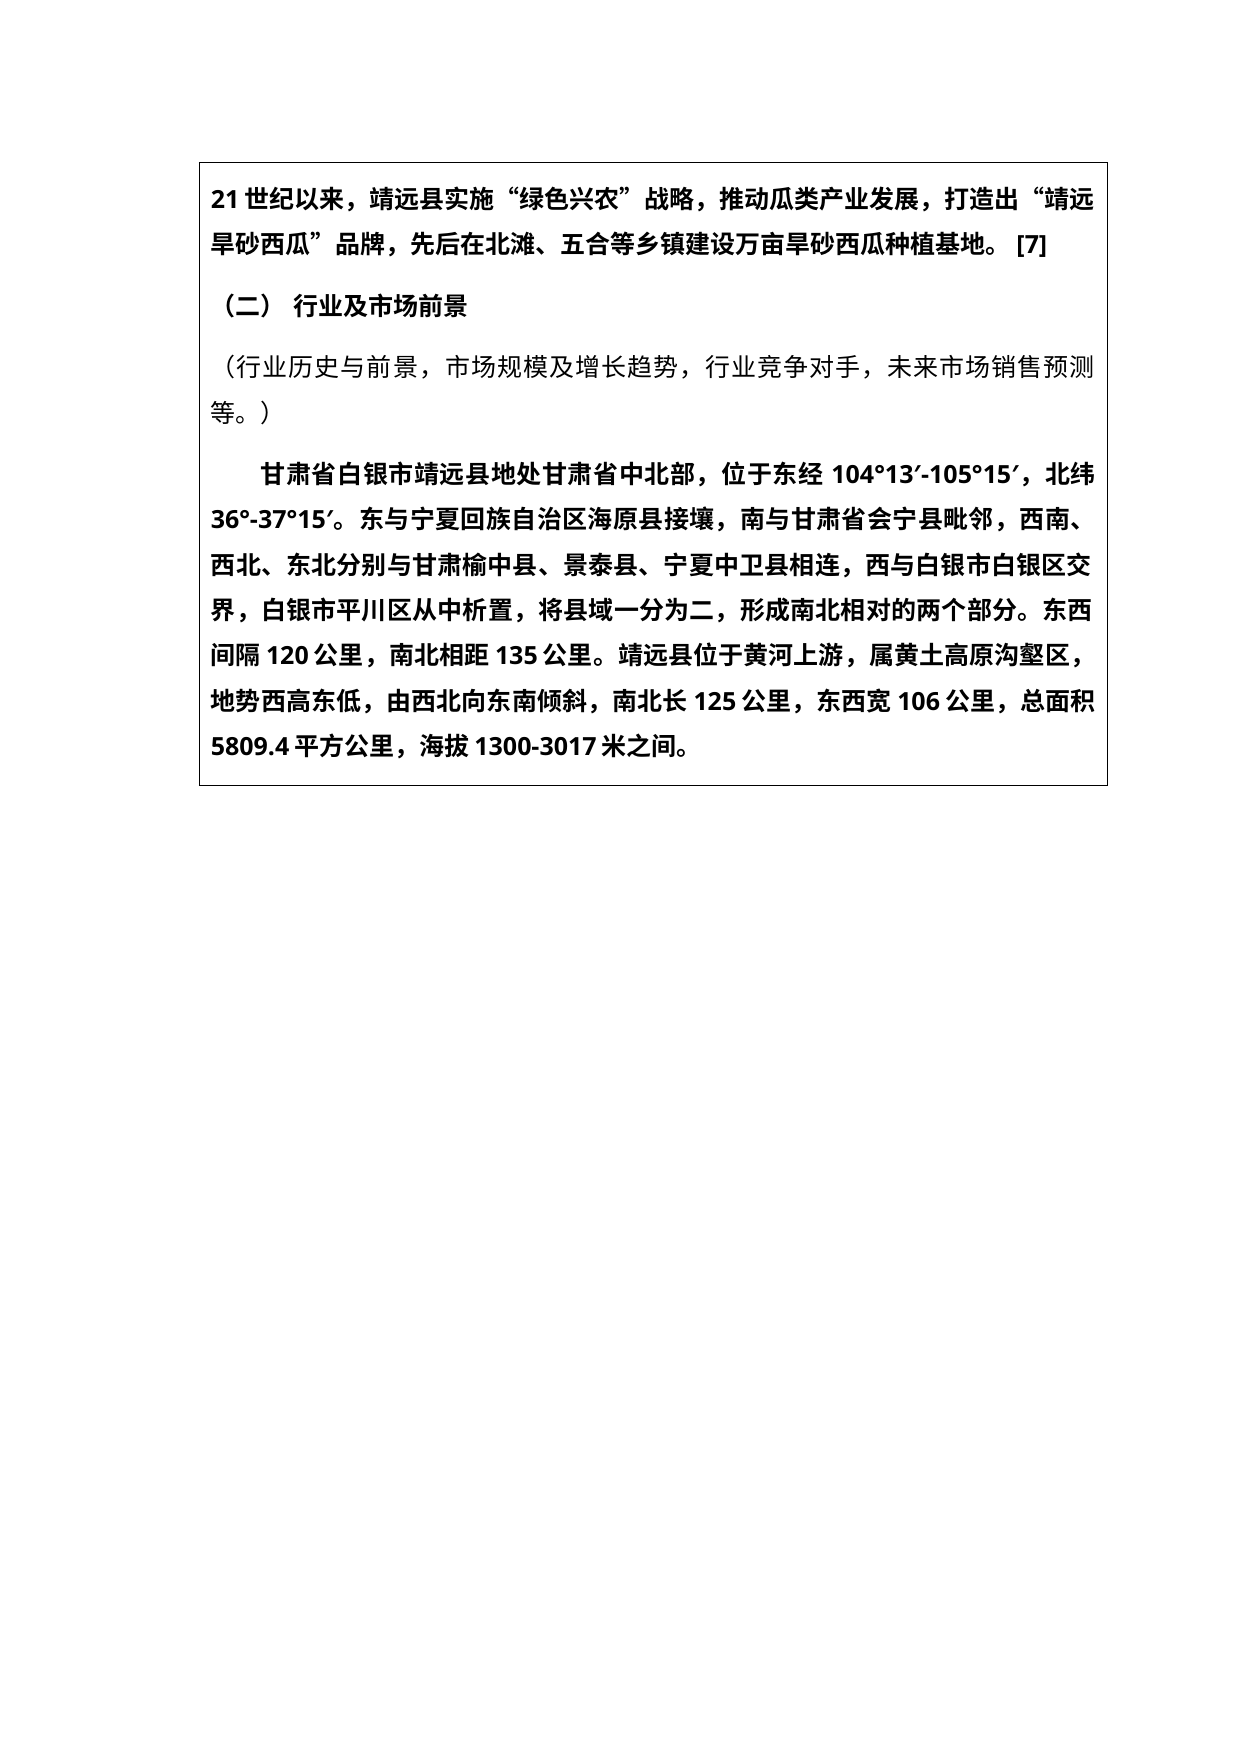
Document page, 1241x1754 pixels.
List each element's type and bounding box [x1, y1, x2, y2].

table_header [200, 163, 1107, 785]
